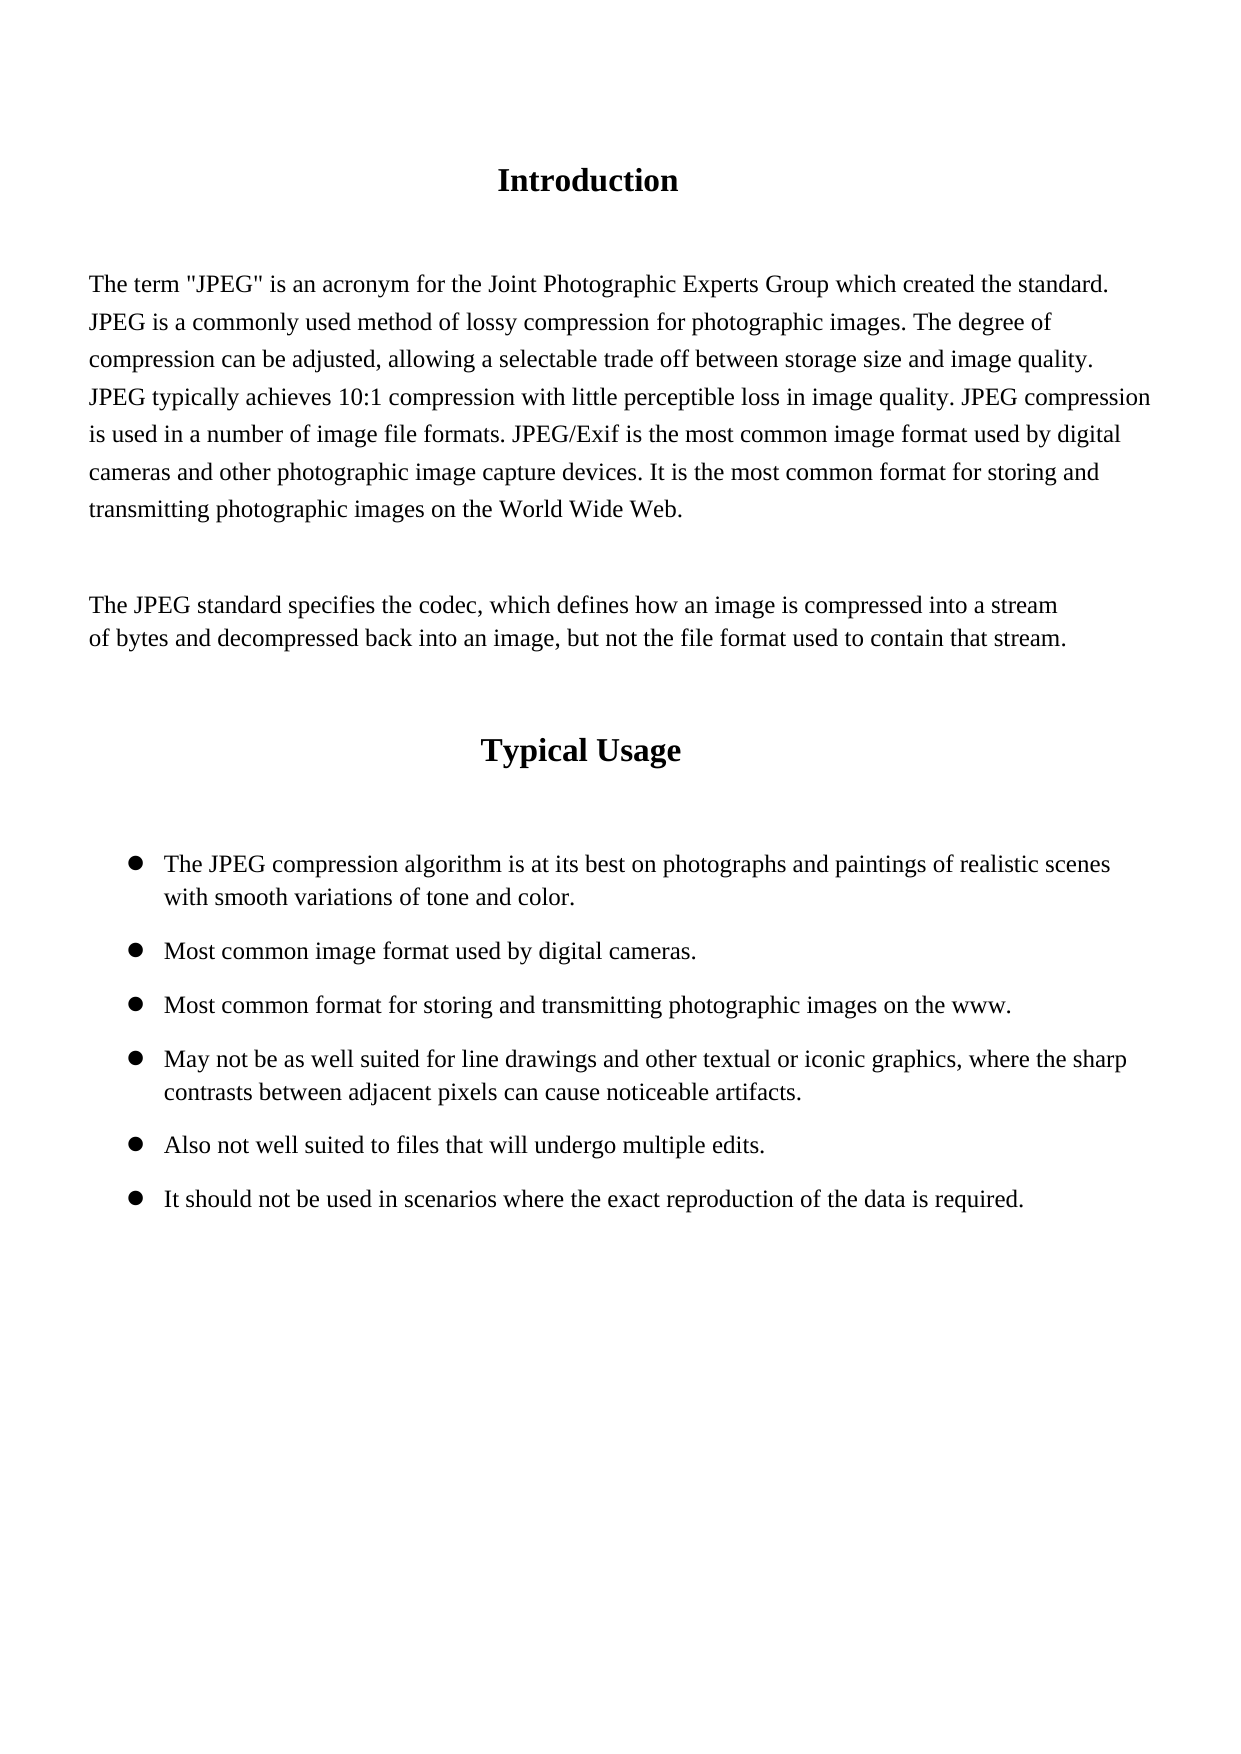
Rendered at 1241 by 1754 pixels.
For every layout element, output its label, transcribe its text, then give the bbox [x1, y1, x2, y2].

list Also not well suited to files that will undergo multiple edits. [126, 1131, 1152, 1159]
list May not be as well suited for line drawings and other textual or iconic graphics, where the sharp contrasts between adjacent pixels can cause noticeable artifacts. [126, 1044, 1152, 1106]
list Most common format for storing and transmitting photographic images on the www. [126, 990, 1152, 1019]
list It should not be used in scenarios where the exact reproduction of the data is required. [126, 1184, 1152, 1213]
list Most common image format used by digital cameras. [126, 936, 1152, 965]
list The JPEG compression algorithm is at its best on photographs and paintings of realistic scenes with smooth variations of tone and color. [126, 849, 1152, 911]
text The JPEG standard specifies the codec, which defines how an image is compressed into a stream of bytes and decompressed back into an image, but not the file format used to contain that stream. [89, 590, 1152, 651]
text The term "JPEG" is an acronym for the Joint Photographic Experts Group which created the standard. JPEG is a commonly used method of lossy compression for photographic images. The degree of compression can be adjusted, allowing a selectable trade off between storage size and image quality. JPEG typically achieves 10:1 compression with little perceptible loss in image quality. JPEG compression is used in a number of image file formats. JPEG/Exif is the most common image format used by digital cameras and other photographic image capture devices. It is the most common format for storing and transmitting photographic images on the World Wide Web. [89, 261, 1152, 523]
text Typical Usage [89, 730, 1152, 769]
text Introduction [239, 160, 1152, 198]
